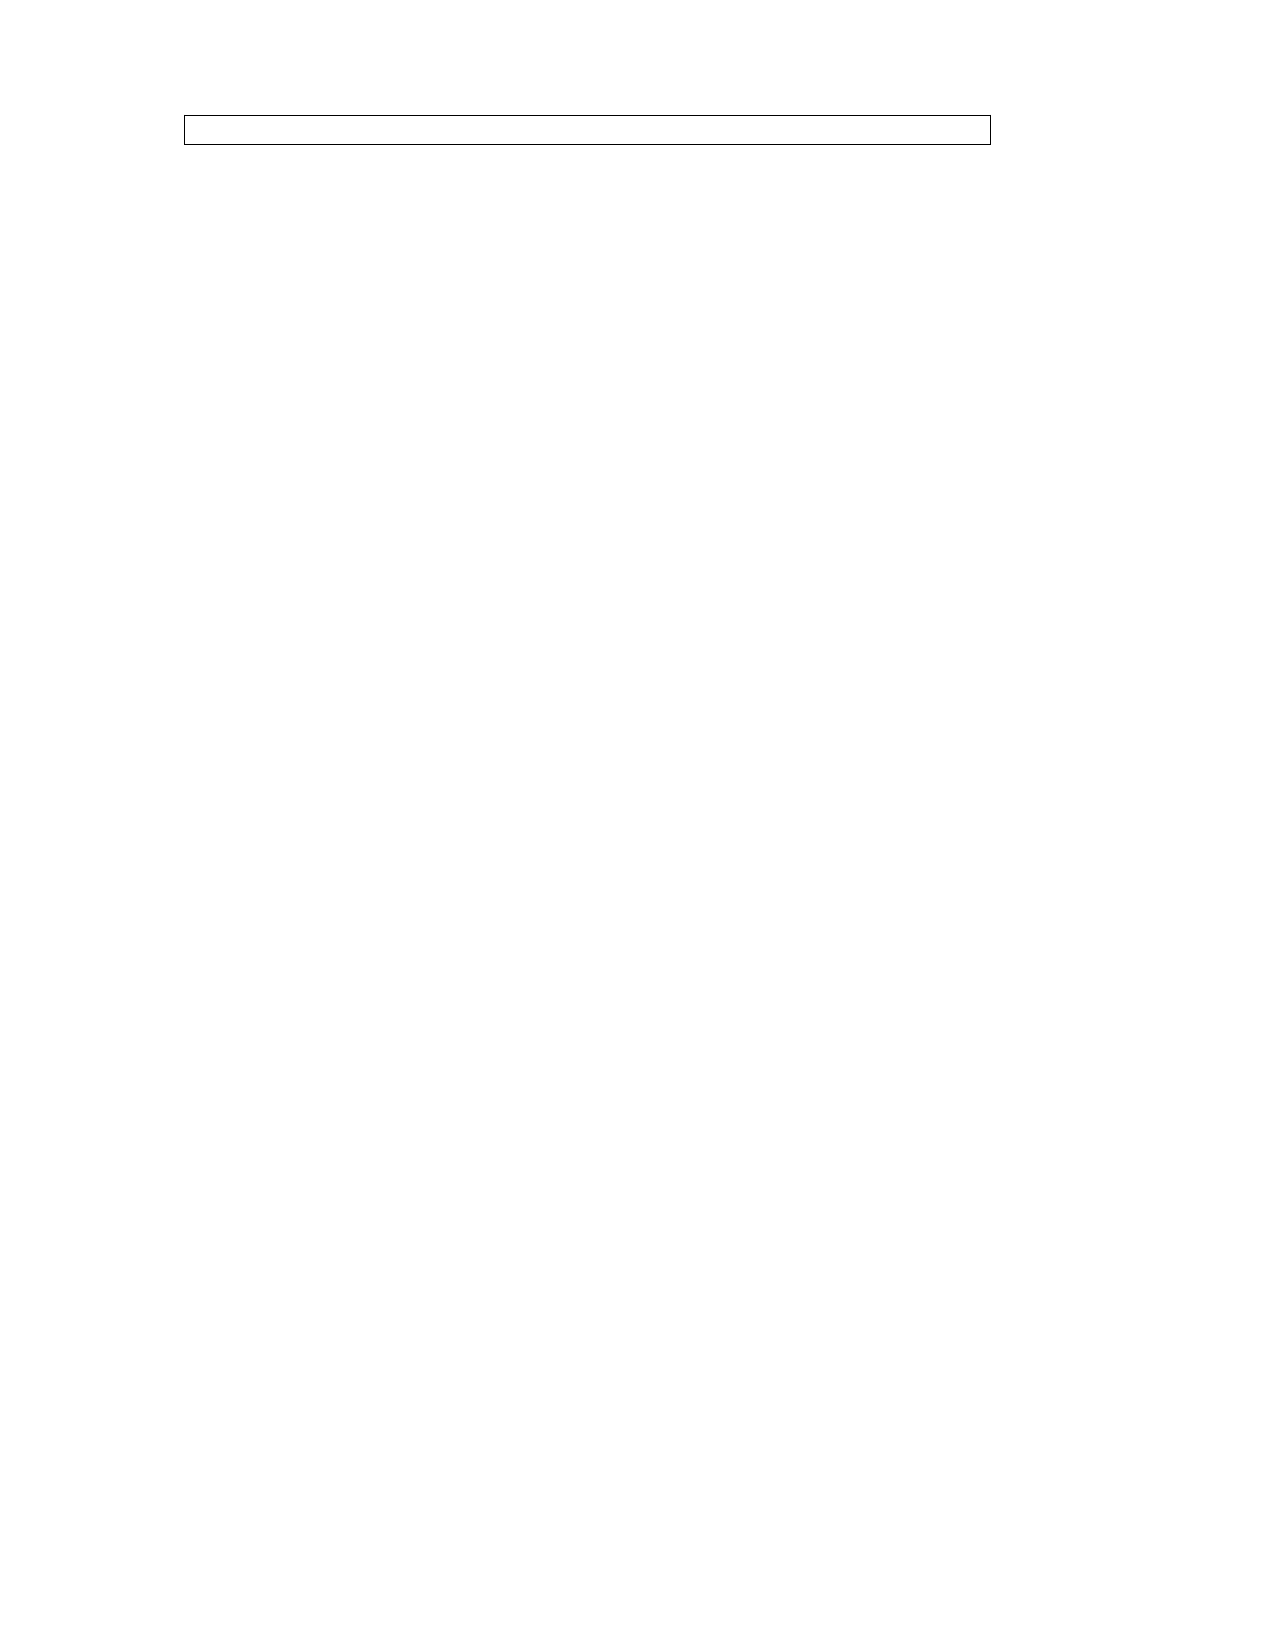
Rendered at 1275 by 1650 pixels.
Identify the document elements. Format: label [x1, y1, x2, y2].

table_cell [185, 116, 990, 144]
